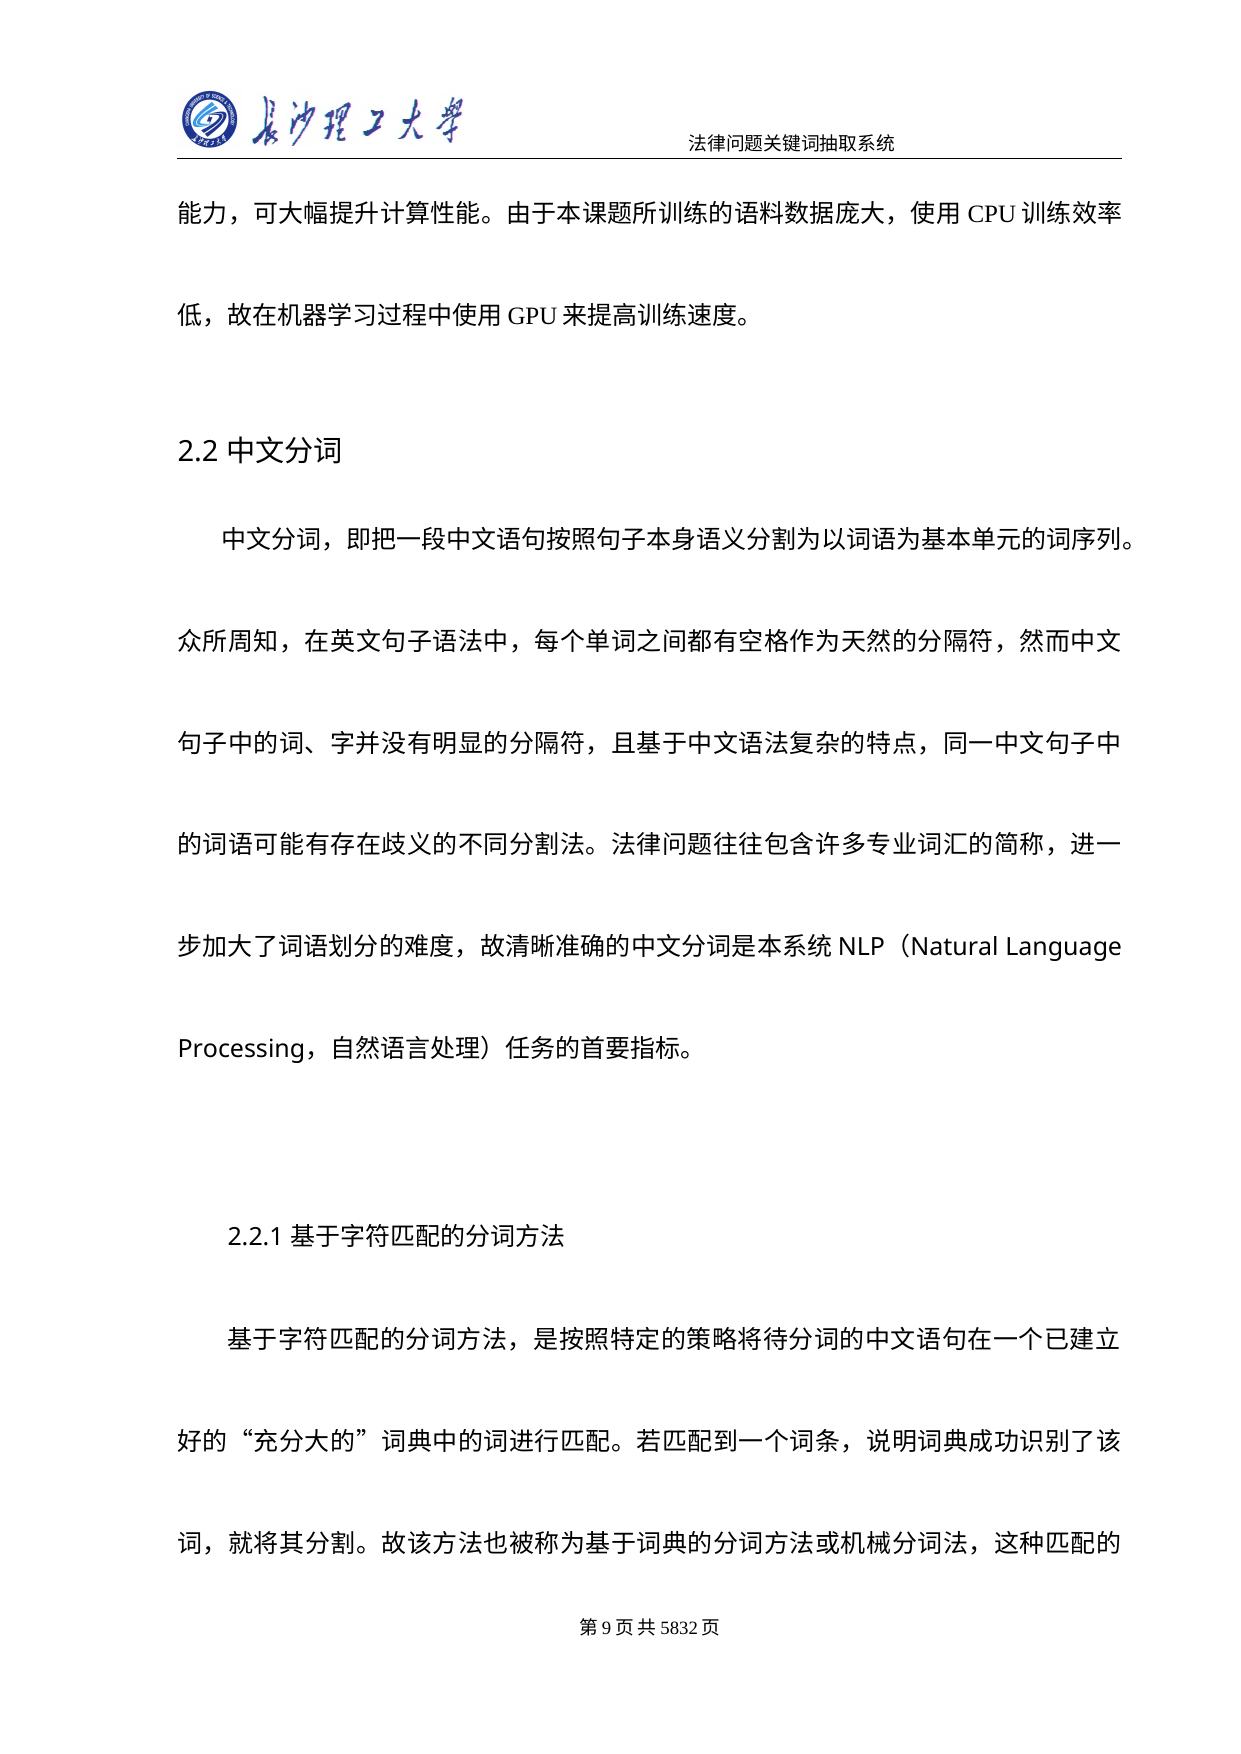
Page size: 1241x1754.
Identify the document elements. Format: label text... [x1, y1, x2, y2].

text 基于字符匹配的分词方法，是按照特定的策略将待分词的中文语句在一个已建立好的“充分大的”词典中的词进行匹配。若匹配到一个词条，说明词典成功识别了该词，就将其分割。故该方法也被称为基于词典的分词方法或机械分词法，这种匹配的算法按照扫描的方式又可以分成以下四种匹配法： [177, 1304, 1122, 1575]
text 中文分词，即把一段中文语句按照句子本身语义分割为以词语为基本单元的词序列。众所周知，在英文句子语法中，每个单词之间都有空格作为天然的分隔符，然而中文句子中的词、字并没有明显的分隔符，且基于中文语法复杂的特点，同一中文句子中的词语可能有存在歧义的不同分割法。法律问题往往包含许多专业词汇的简称，进一步加大了词语划分的难度，故清晰准确的中文分词是本系统NLP（Natural Language Processing，自然语言处理）任务的首要指标。 [177, 503, 1122, 1081]
picture [177, 88, 478, 150]
text 2.2 中文分词 [177, 414, 1122, 482]
subtitle 2.2.1 基于字符匹配的分词方法 [177, 1201, 1122, 1269]
